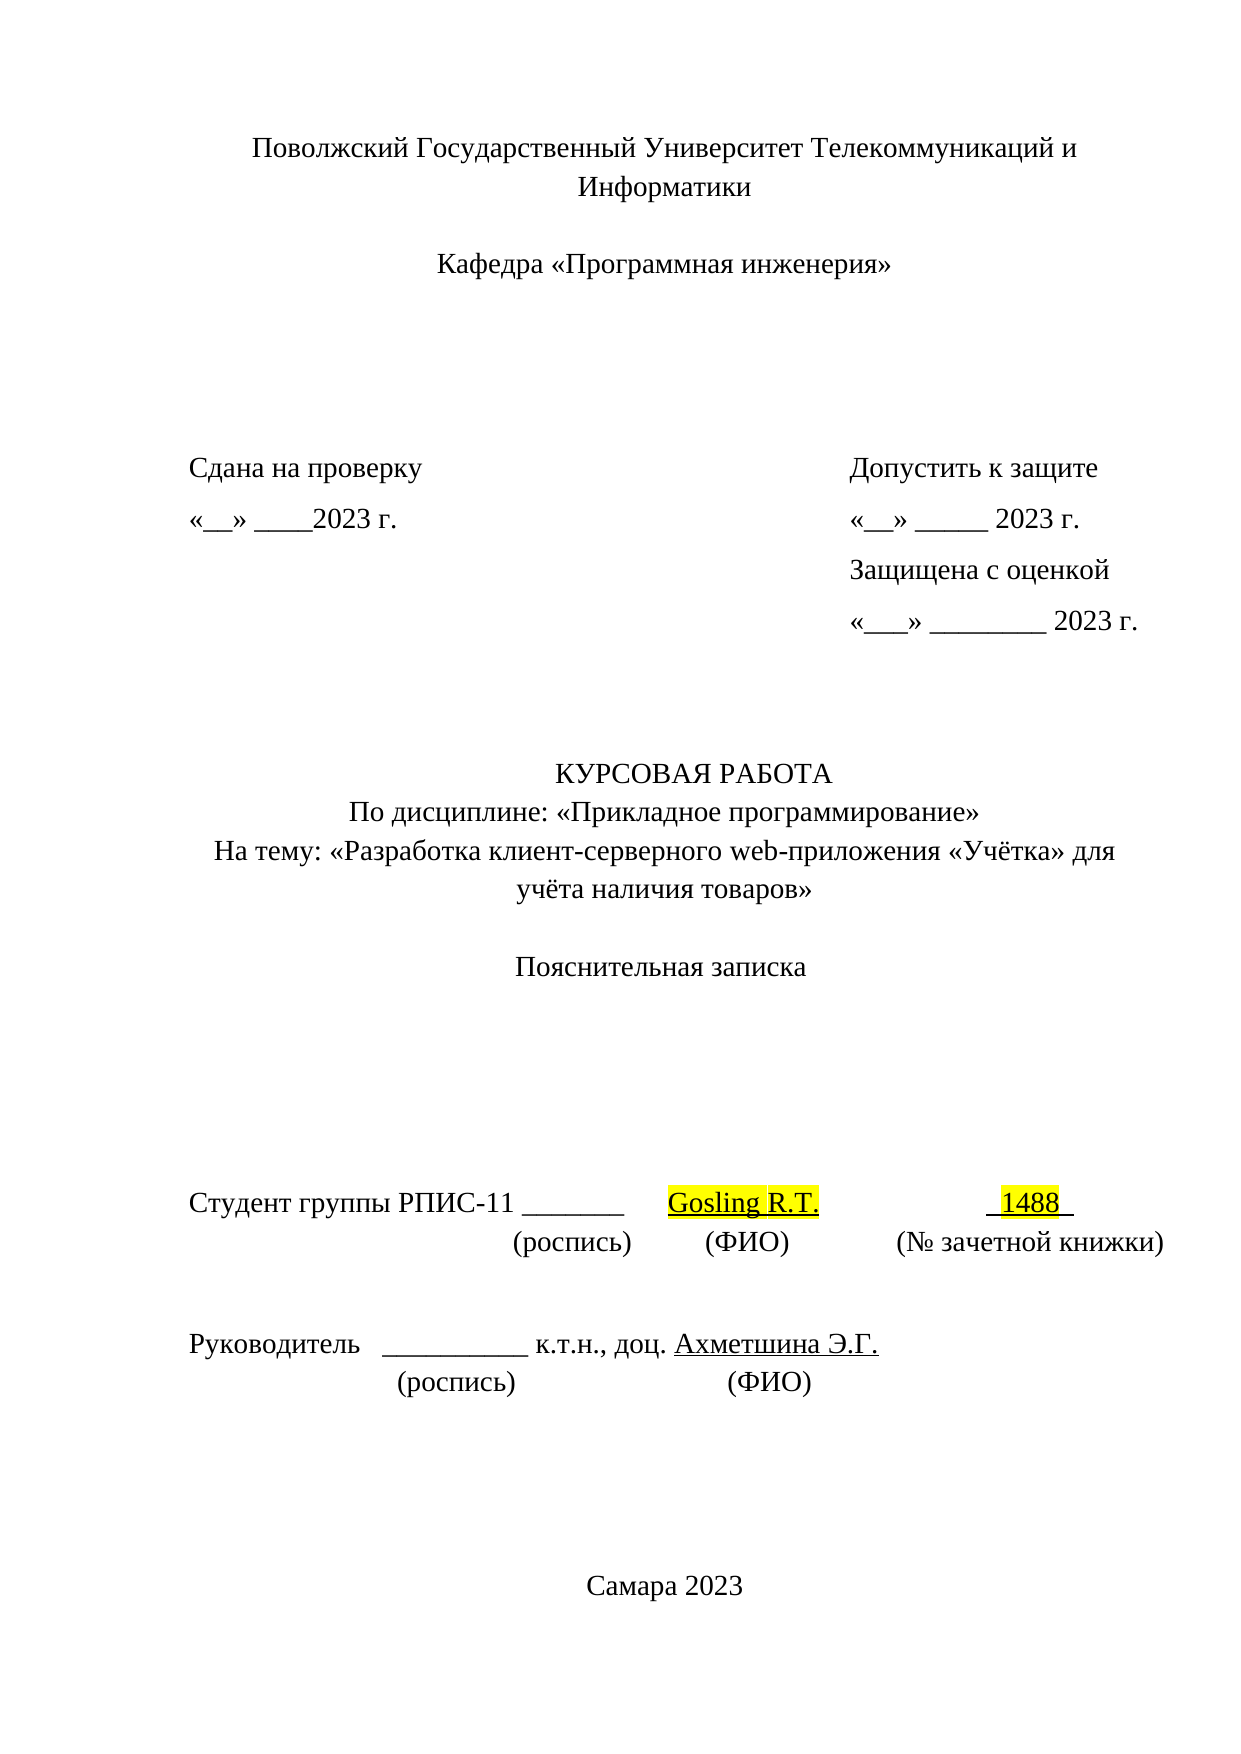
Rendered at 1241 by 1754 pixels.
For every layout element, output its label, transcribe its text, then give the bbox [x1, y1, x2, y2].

text КУРСОВАЯ РАБОТА По дисциплине: «Прикладное программирование» На тему: «Разработка клиент-серверного web-приложения «Учётка» для учёта наличия товаров» Пояснительная записка [177, 756, 1152, 1015]
table_header Сдана на проверку «__» ____2023 г. [177, 438, 838, 641]
table_header 0 1488 0 (№ зачетной книжки) [868, 1173, 1193, 1402]
table_header Допустить к защите «__» _____ 2023 г. Защищена с оценкой «___» ________ 2023 г. [838, 438, 1163, 641]
text Самара 2023 [177, 1568, 1152, 1601]
text Поволжский Государственный Университет Телекоммуникаций и Информатики Кафедра «Программная инженерия» [177, 131, 1152, 280]
table_header Студент группы РПИС-11 _______ Gosling R.T. (роспись) (ФИО) Руководитель __________ к.т.н., доц. Ахметшина Э.Г. (роспись) (ФИО) [177, 1173, 868, 1402]
